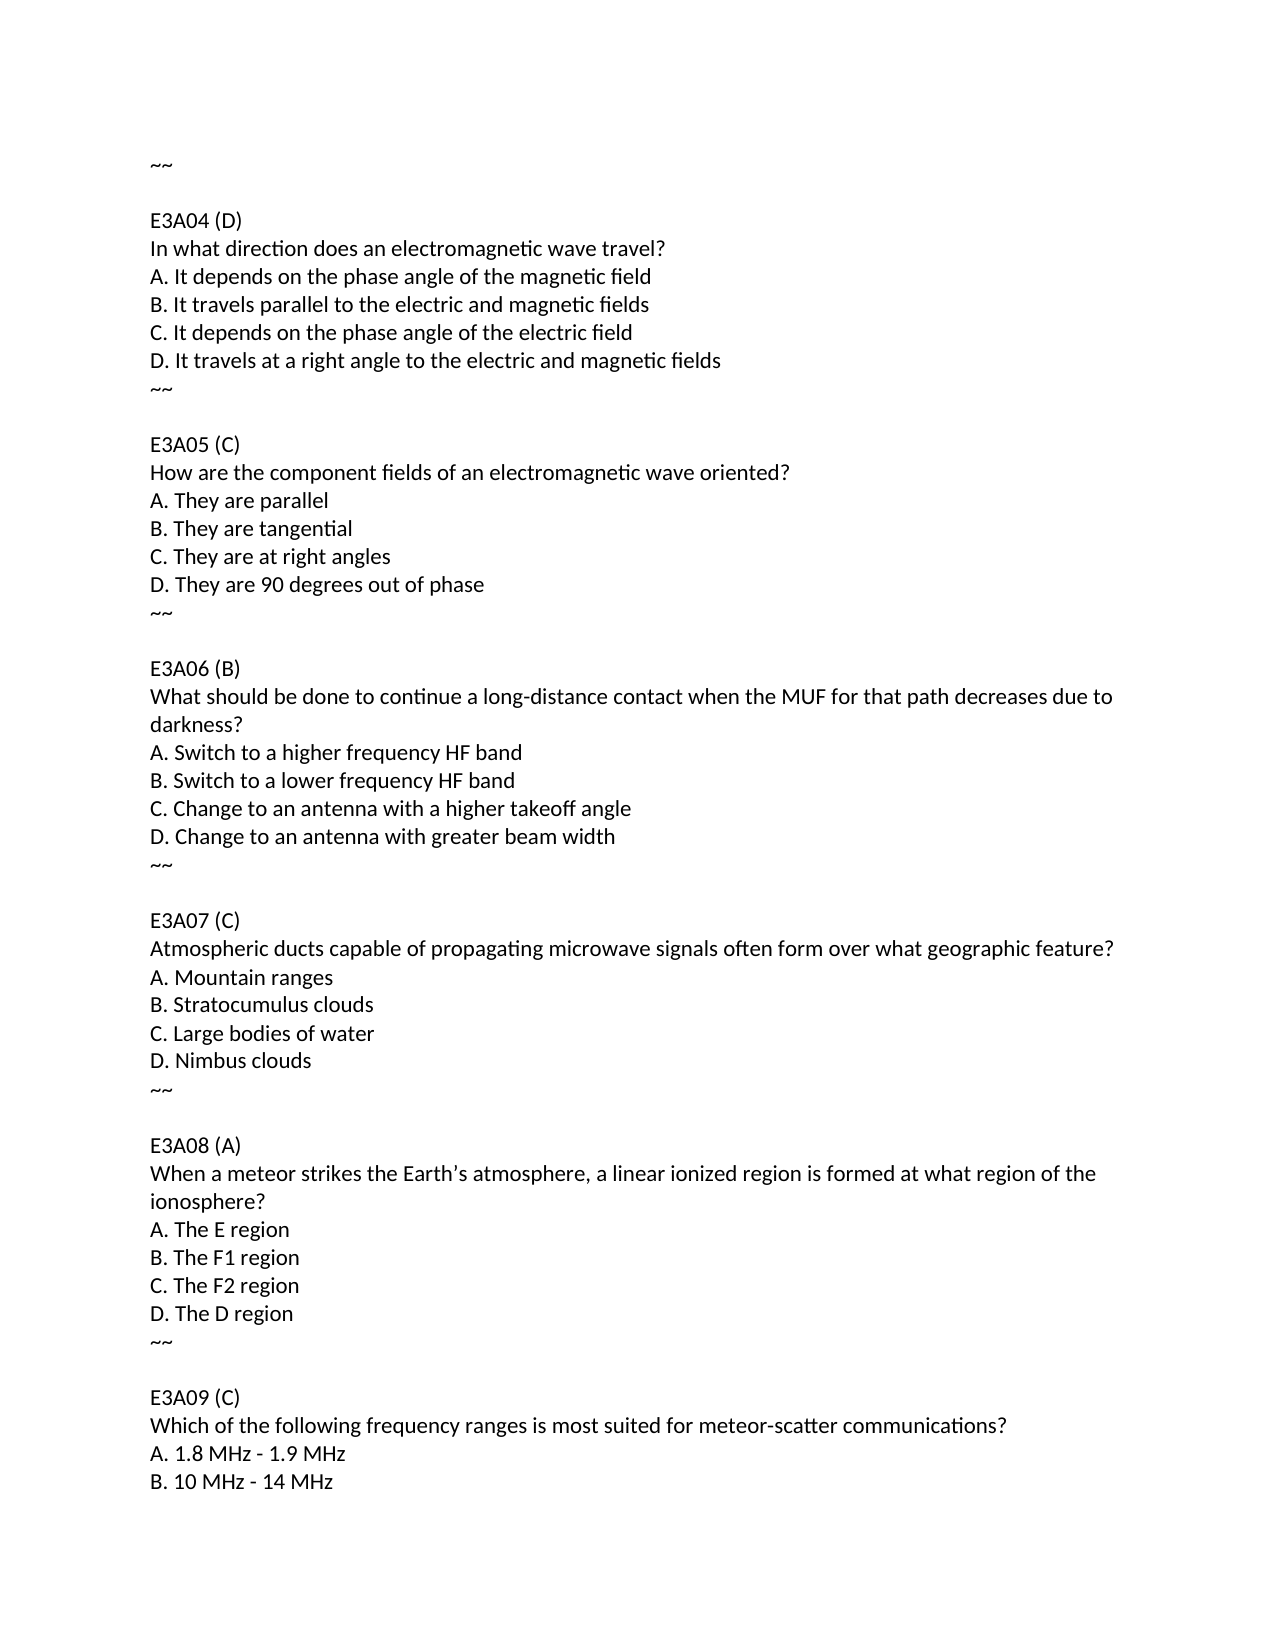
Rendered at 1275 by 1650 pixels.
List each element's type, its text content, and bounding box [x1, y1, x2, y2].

text B. They are tangential [150, 514, 1125, 542]
text E3A04 (D) [150, 206, 1125, 234]
text B. Stratocumulus clouds [150, 991, 1125, 1019]
text A. The E region [150, 1215, 1125, 1243]
text E3A09 (C) [150, 1383, 1125, 1411]
text C. Large bodies of water [150, 1019, 1125, 1047]
text In what direction does an electromagnetic wave travel? [150, 234, 1125, 262]
text A. They are parallel [150, 486, 1125, 514]
text What should be done to continue a long-distance contact when the MUF for that path decreases due to darkness? [150, 682, 1125, 738]
text B. Switch to a lower frequency HF band [150, 766, 1125, 794]
text ~~ [150, 1075, 1125, 1103]
text B. The F1 region [150, 1243, 1125, 1271]
text ~~ [150, 598, 1125, 626]
text D. The D region [150, 1299, 1125, 1327]
text C. Change to an antenna with a higher takeoff angle [150, 794, 1125, 822]
text ~~ [150, 1327, 1125, 1355]
text Atmospheric ducts capable of propagating microwave signals often form over what geographic feature? [150, 934, 1125, 963]
text B. It travels parallel to the electric and magnetic fields [150, 290, 1125, 318]
text ~~ [150, 374, 1125, 402]
text A. It depends on the phase angle of the magnetic field [150, 262, 1125, 290]
text How are the component fields of an electromagnetic wave oriented? [150, 458, 1125, 486]
text D. They are 90 degrees out of phase [150, 570, 1125, 598]
text A. 1.8 MHz - 1.9 MHz [150, 1439, 1125, 1467]
text E3A08 (A) [150, 1131, 1125, 1159]
text C. It depends on the phase angle of the electric field [150, 318, 1125, 346]
text When a meteor strikes the Earth’s atmosphere, a linear ionized region is formed at what region of the ionosphere? [150, 1159, 1125, 1215]
text E3A05 (C) [150, 430, 1125, 458]
text D. It travels at a right angle to the electric and magnetic fields [150, 346, 1125, 374]
text ~~ [150, 851, 1125, 878]
text A. Switch to a higher frequency HF band [150, 738, 1125, 766]
text E3A06 (B) [150, 654, 1125, 682]
text E3A07 (C) [150, 907, 1125, 934]
text D. Nimbus clouds [150, 1047, 1125, 1075]
text A. Mountain ranges [150, 963, 1125, 991]
text B. 10 MHz - 14 MHz [150, 1467, 1125, 1495]
text Which of the following frequency ranges is most suited for meteor-scatter communications? [150, 1411, 1125, 1439]
text C. They are at right angles [150, 542, 1125, 570]
text C. The F2 region [150, 1271, 1125, 1299]
text D. Change to an antenna with greater beam width [150, 822, 1125, 851]
text ~~ [150, 150, 1125, 178]
